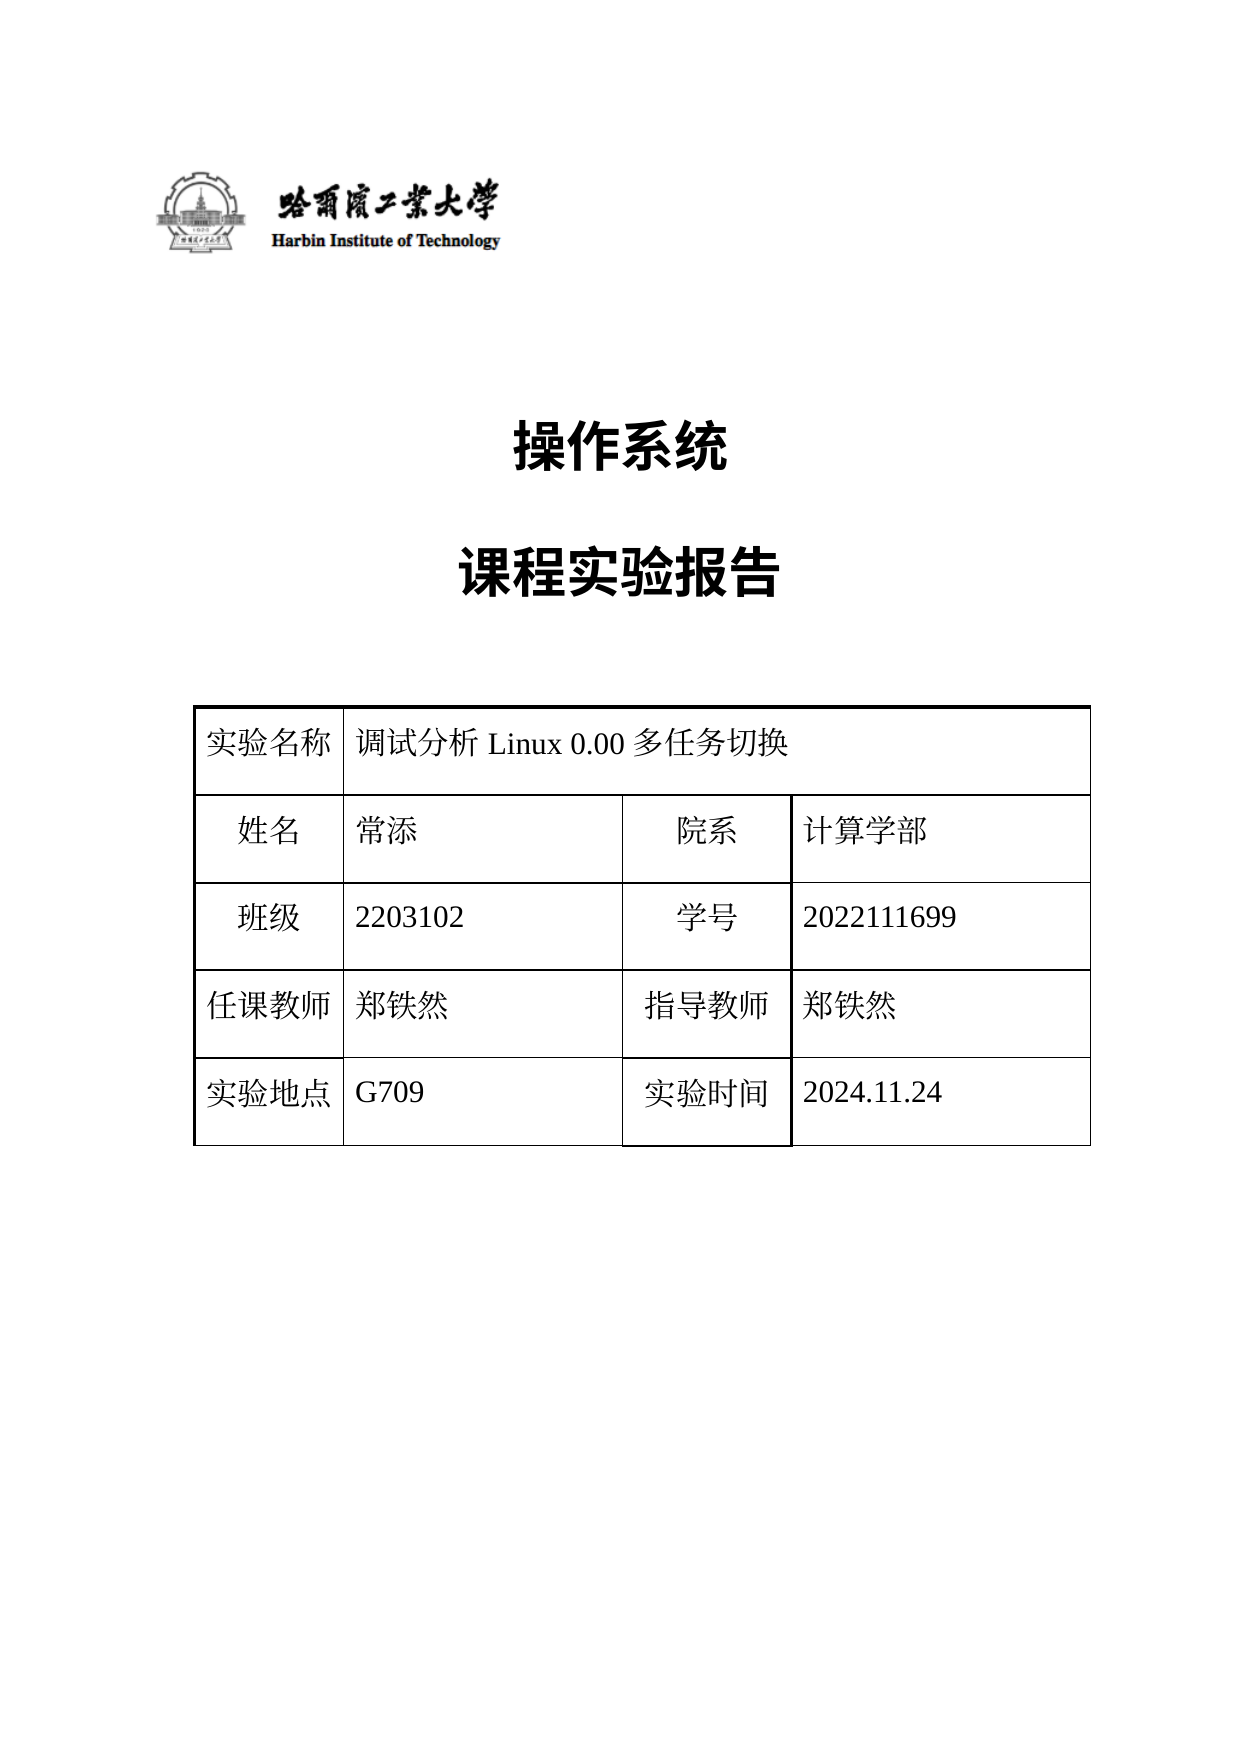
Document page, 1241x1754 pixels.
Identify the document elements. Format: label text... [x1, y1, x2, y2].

table_cell G709 [344, 1058, 622, 1144]
table_cell 姓名 [196, 796, 343, 882]
table_cell 2024.11.24 [793, 1058, 1090, 1144]
table_cell 计算学部 [793, 796, 1090, 882]
table_cell 常添 [344, 796, 622, 882]
table_cell 2022111699 [793, 883, 1090, 969]
table_cell 郑铁然 [793, 971, 1090, 1057]
table_cell 学号 [623, 884, 790, 969]
text 课程实验报告 [150, 520, 1090, 618]
table_cell 实验时间 [623, 1059, 790, 1144]
text 操作系统 [150, 394, 1090, 492]
table_cell 郑铁然 [344, 971, 622, 1057]
table_header 调试分析 Linux 0.00 多任务切换 [344, 709, 1090, 794]
picture [150, 162, 512, 256]
table_cell 院系 [623, 796, 790, 882]
table_cell 指导教师 [623, 971, 790, 1057]
table_cell 任课教师 [196, 971, 343, 1057]
table_cell 2203102 [344, 884, 622, 969]
table_cell 班级 [196, 884, 343, 969]
table_cell 实验地点 [196, 1059, 343, 1144]
table_header 实验名称 [196, 709, 343, 794]
